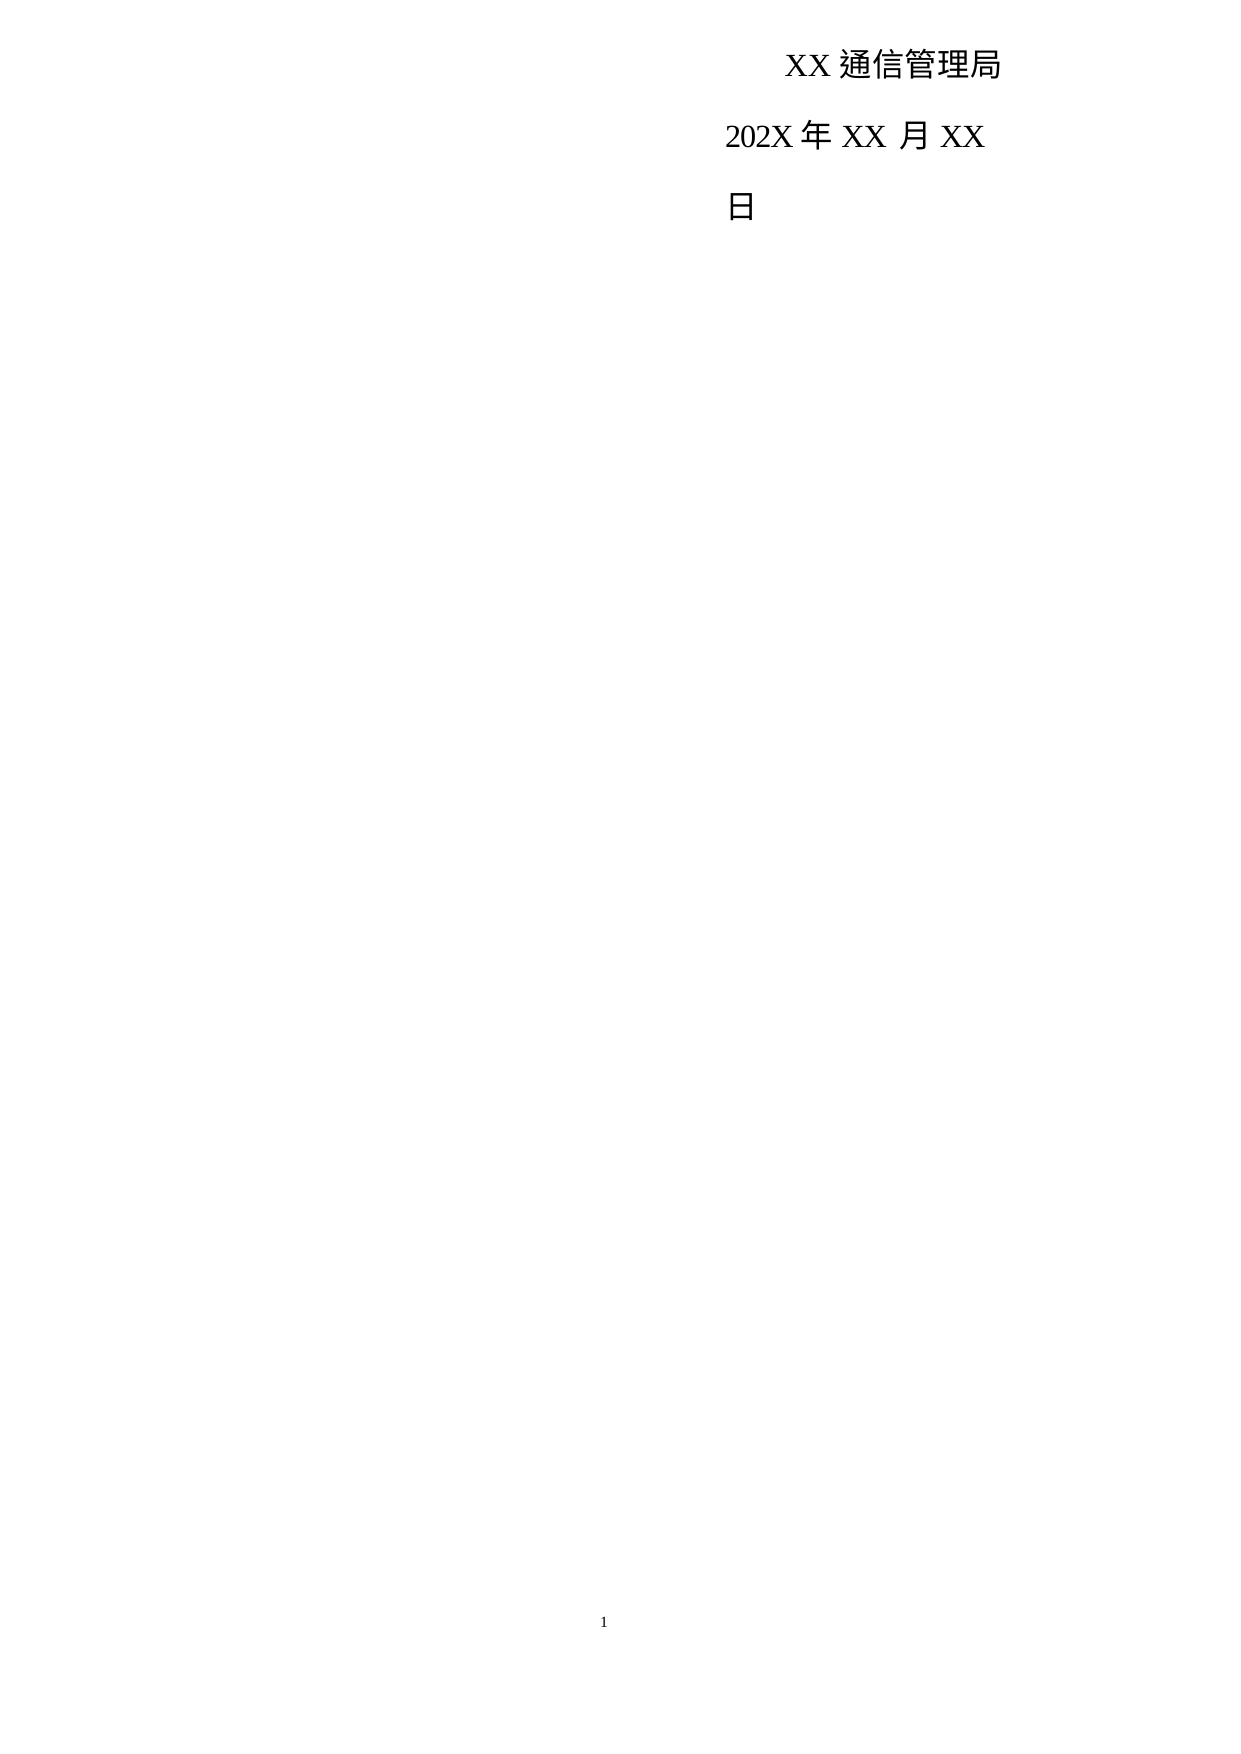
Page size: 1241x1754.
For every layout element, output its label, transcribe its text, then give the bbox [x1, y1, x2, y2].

text XX 通信管理局 202X 年 XX 月 XX 日 [725, 42, 1025, 228]
